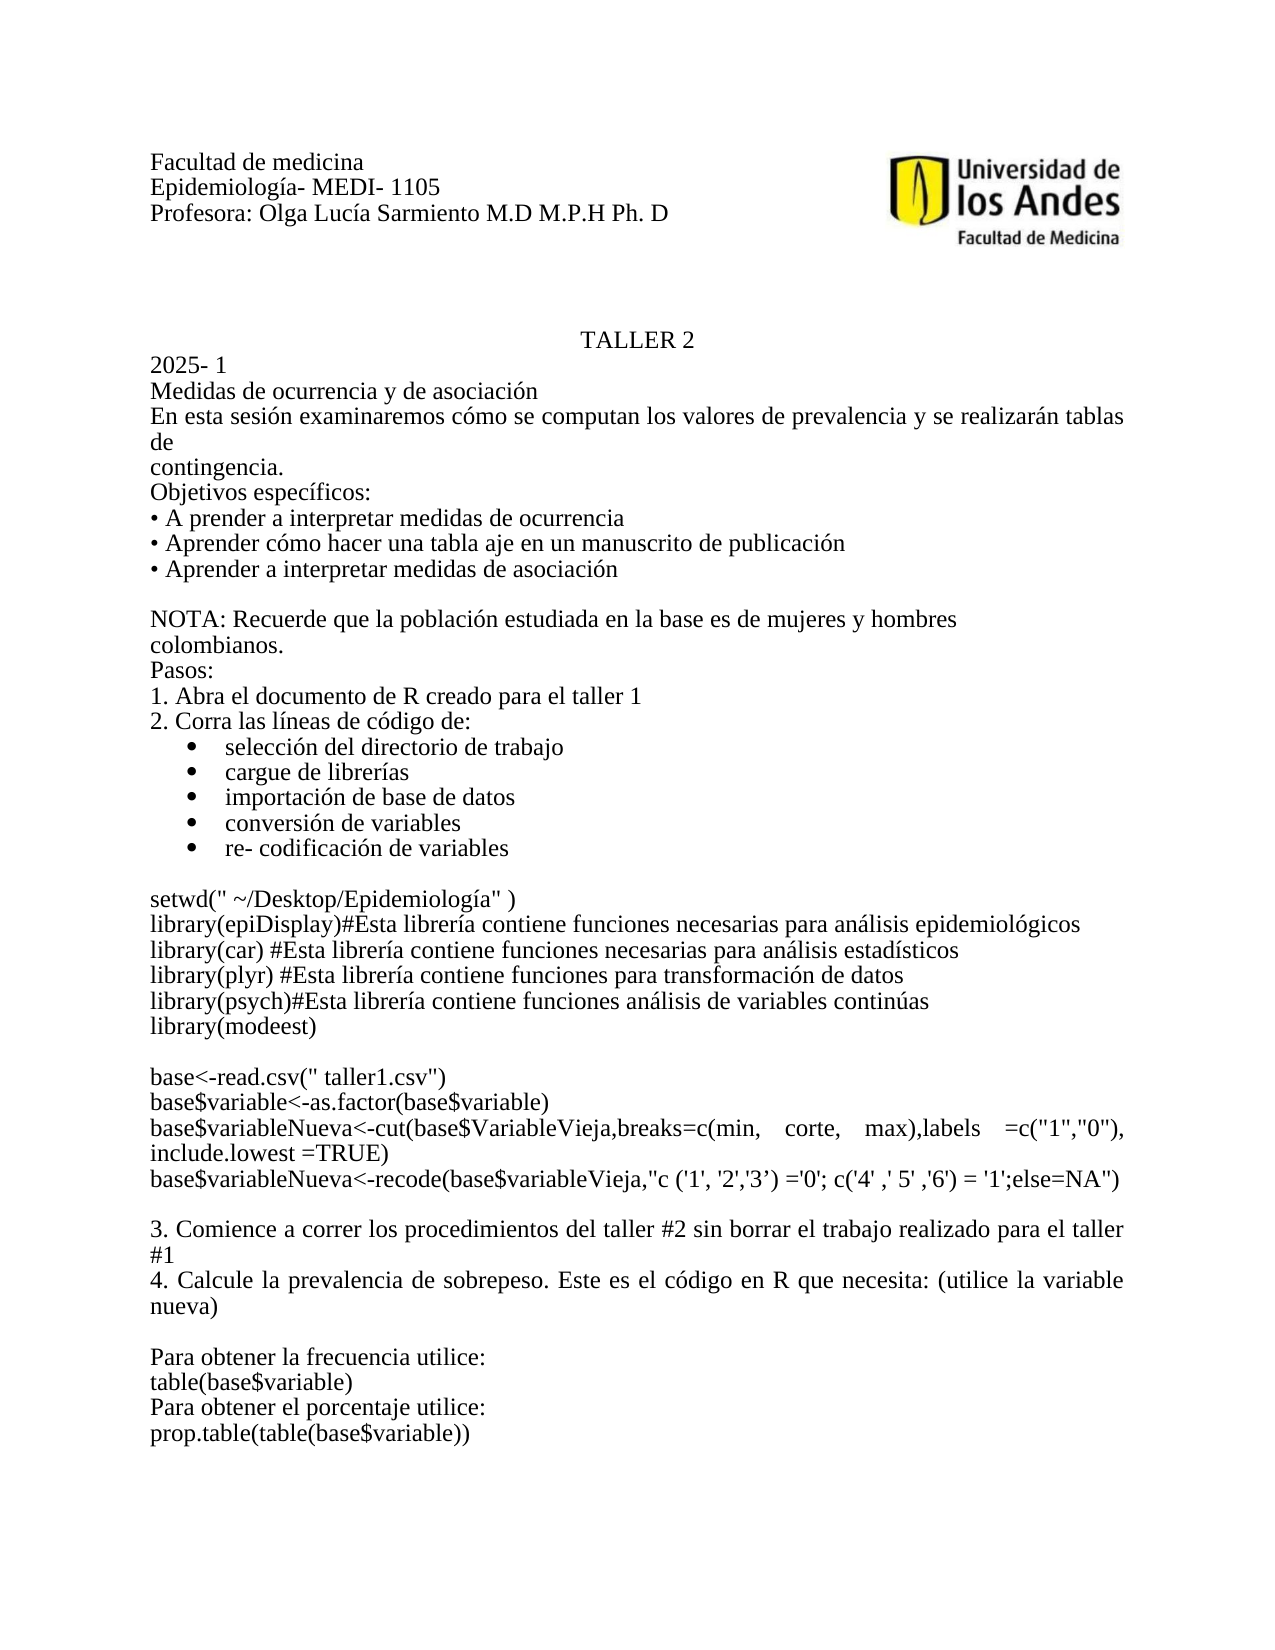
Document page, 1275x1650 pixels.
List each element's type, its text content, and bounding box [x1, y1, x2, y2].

text NOTA: Recuerde que la población estudiada en la base es de mujeres y hombres [150, 607, 1125, 633]
text Para obtener el porcentaje utilice: [150, 1395, 1125, 1421]
text library(psych)#Esta librería contiene funciones análisis de variables continúas [150, 989, 1125, 1014]
picture [884, 150, 1125, 249]
text base$variableNueva<-cut(base$VariableVieja,breaks=c(min, corte, max),labels =c("1","0"), include.lowest =TRUE) [150, 1116, 1125, 1167]
list conversión de variables [187, 811, 1125, 836]
text library(car) #Esta librería contiene funciones necesarias para análisis estadísticos [150, 938, 1125, 963]
text base$variableNueva<-recode(base$variableVieja,"c ('1', '2','3’) ='0'; c('4' ,' 5' ,'6') = '1';else=NA") [150, 1167, 1125, 1192]
text Profesora: Olga Lucía Sarmiento M.D M.P.H Ph. D [150, 201, 884, 226]
text Pasos: [150, 658, 1125, 684]
text base$variable<-as.factor(base$variable) [150, 1090, 1125, 1116]
list selección del directorio de trabajo [187, 734, 1125, 760]
text prop.table(table(base$variable)) [150, 1421, 1125, 1446]
text contingencia. [150, 455, 1125, 480]
text table(base$variable) [150, 1370, 1125, 1395]
text En esta sesión examinaremos cómo se computan los valores de prevalencia y se realizarán tablas de [150, 404, 1125, 455]
list importación de base de datos [187, 785, 1125, 811]
text 2. Corra las líneas de código de: [150, 709, 1125, 734]
text TALLER 2 [150, 328, 1125, 353]
text setwd(" ~/Desktop/Epidemiología" ) [150, 887, 1125, 912]
text Objetivos específicos: [150, 480, 1125, 506]
text 3. Comience a correr los procedimientos del taller #2 sin borrar el trabajo realizado para el taller #1 [150, 1217, 1125, 1268]
text library(epiDisplay)#Esta librería contiene funciones necesarias para análisis epidemiológicos [150, 912, 1125, 938]
text Medidas de ocurrencia y de asociación [150, 379, 1125, 404]
text 1. Abra el documento de R creado para el taller 1 [150, 684, 1125, 709]
text 4. Calcule la prevalencia de sobrepeso. Este es el código en R que necesita: (utilice la variable nueva) [150, 1268, 1125, 1319]
text colombianos. [150, 633, 1125, 658]
text library(plyr) #Esta librería contiene funciones para transformación de datos [150, 963, 1125, 989]
text • A prender a interpretar medidas de ocurrencia [150, 506, 1125, 531]
list re- codificación de variables [187, 836, 1125, 862]
text • Aprender a interpretar medidas de asociación [150, 557, 1125, 582]
text 2025- 1 [150, 353, 1125, 379]
text base<-read.csv(" taller1.csv") [150, 1065, 1125, 1090]
text Epidemiología- MEDI- 1105 [150, 175, 884, 201]
list cargue de librerías [187, 760, 1125, 785]
text • Aprender cómo hacer una tabla aje en un manuscrito de publicación [150, 531, 1125, 557]
text Facultad de medicina [150, 150, 884, 175]
text Para obtener la frecuencia utilice: [150, 1344, 1125, 1370]
text library(modeest) [150, 1014, 1125, 1039]
